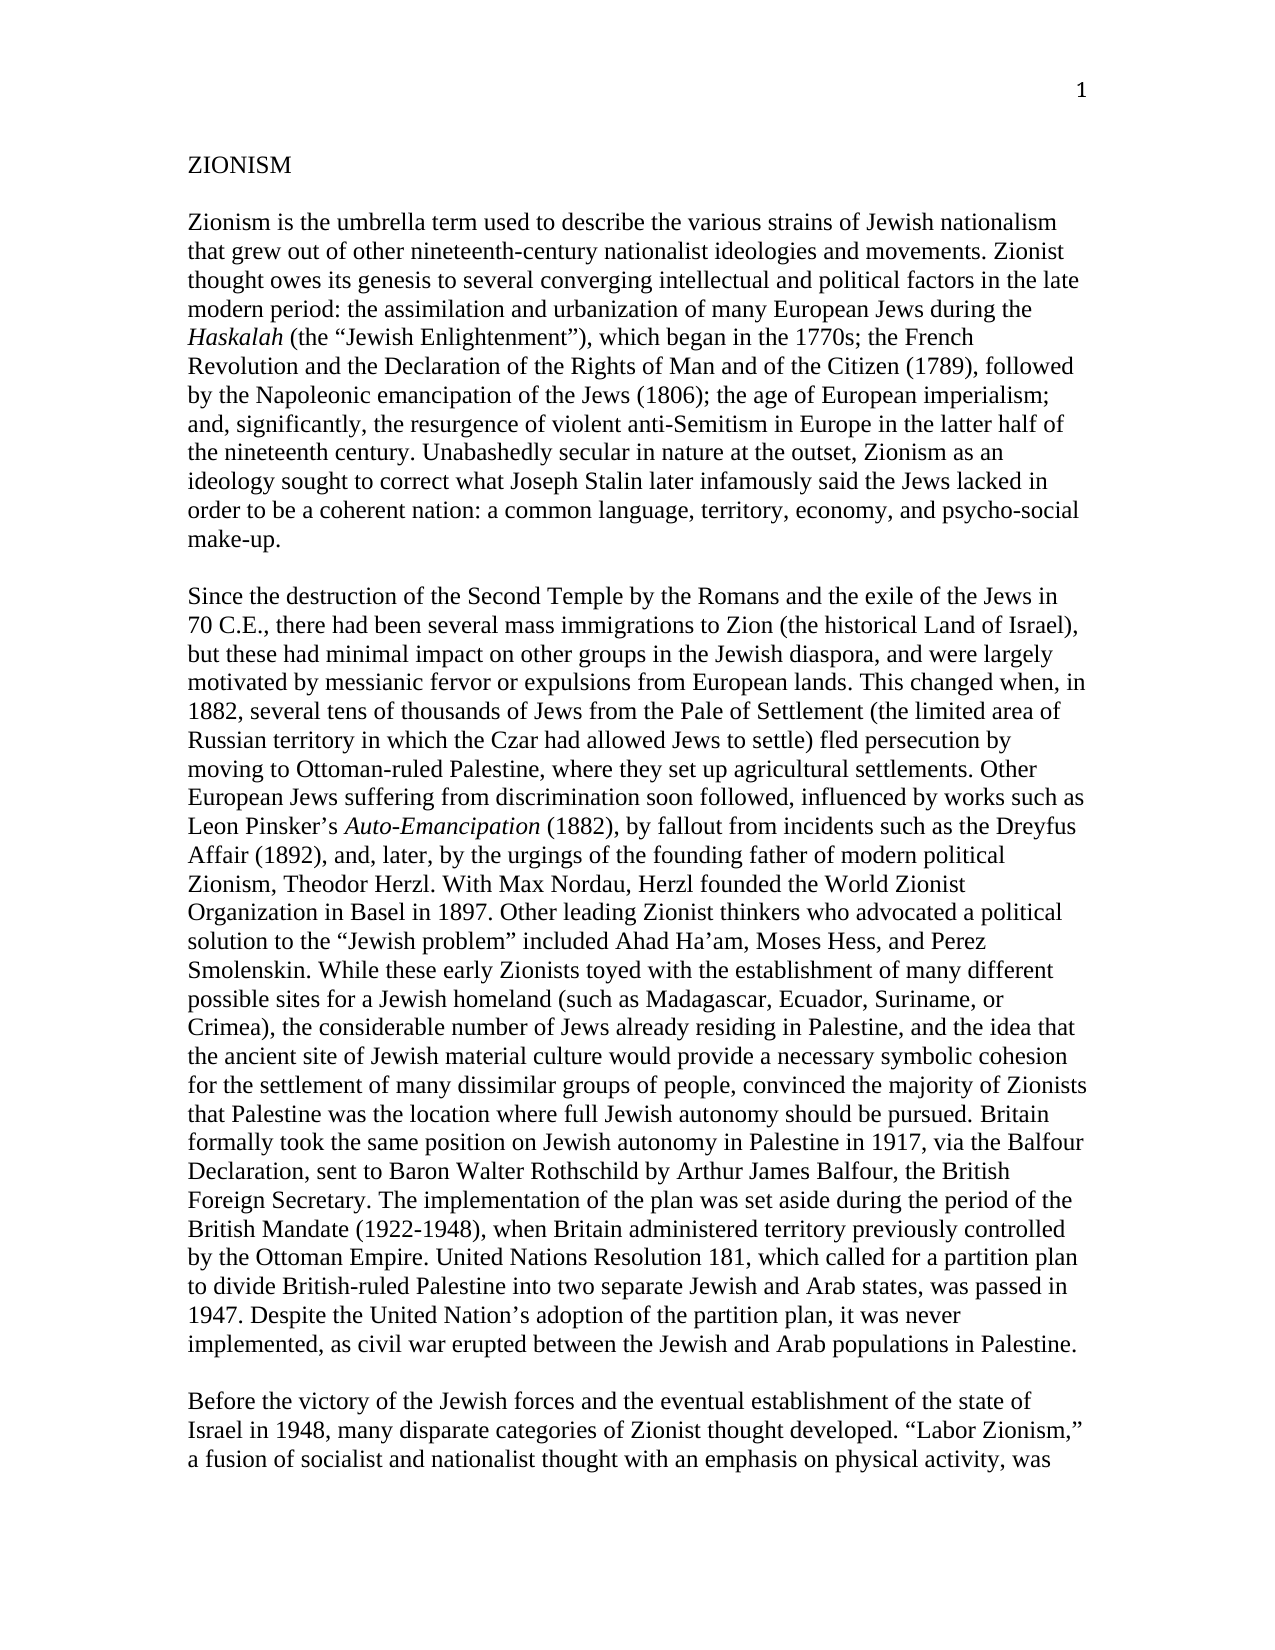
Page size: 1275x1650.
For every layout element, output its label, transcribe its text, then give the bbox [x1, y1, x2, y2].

text Zionism is the umbrella term used to describe the various strains of Jewish nationalism that grew out of other nineteenth-century nationalist ideologies and movements. Zionist thought owes its genesis to several converging intellectual and political factors in the late modern period: the assimilation and urbanization of many European Jews during the Haskalah (the “Jewish Enlightenment”), which began in the 1770s; the French Revolution and the Declaration of the Rights of Man and of the Citizen (1789), followed by the Napoleonic emancipation of the Jews (1806); the age of European imperialism; and, significantly, the resurgence of violent anti-Semitism in Europe in the latter half of the nineteenth century. Unabashedly secular in nature at the outset, Zionism as an ideology sought to correct what Joseph Stalin later infamously said the Jews lacked in order to be a coherent nation: a common language, territory, economy, and psycho-social make-up. [187, 207, 1087, 552]
text ZIONISM [187, 150, 1087, 179]
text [187, 1386, 1087, 1472]
text Since the destruction of the Second Temple by the Romans and the exile of the Jews in 70 C.E., there had been several mass immigrations to Zion (the historical Land of Israel), but these had minimal impact on other groups in the Jewish diaspora, and were largely motivated by messianic fervor or expulsions from European lands. This changed when, in 1882, several tens of thousands of Jews from the Pale of Settlement (the limited area of Russian territory in which the Czar had allowed Jews to settle) fled persecution by moving to Ottoman-ruled Palestine, where they set up agricultural settlements. Other European Jews suffering from discrimination soon followed, influenced by works such as Leon Pinsker’s Auto-Emancipation (1882), by fallout from incidents such as the Dreyfus Affair (1892), and, later, by the urgings of the founding father of modern political Zionism, Theodor Herzl. With Max Nordau, Herzl founded the World Zionist Organization in Basel in 1897. Other leading Zionist thinkers who advocated a political solution to the “Jewish problem” included Ahad Ha’am, Moses Hess, and Perez Smolenskin. While these early Zionists toyed with the establishment of many different possible sites for a Jewish homeland (such as Madagascar, Ecuador, Suriname, or Crimea), the considerable number of Jews already residing in Palestine, and the idea that the ancient site of Jewish material culture would provide a necessary symbolic cohesion for the settlement of many dissimilar groups of people, convinced the majority of Zionists that Palestine was the location where full Jewish autonomy should be pursued. Britain formally took the same position on Jewish autonomy in Palestine in 1917, via the Balfour Declaration, sent to Baron Walter Rothschild by Arthur James Balfour, the British Foreign Secretary. The implementation of the plan was set aside during the period of the British Mandate (1922-1948), when Britain administered territory previously controlled by the Ottoman Empire. United Nations Resolution 181, which called for a partition plan to divide British-ruled Palestine into two separate Jewish and Arab states, was passed in 1947. Despite the United Nation’s adoption of the partition plan, it was never implemented, as civil war erupted between the Jewish and Arab populations in Palestine. [187, 581, 1087, 1357]
